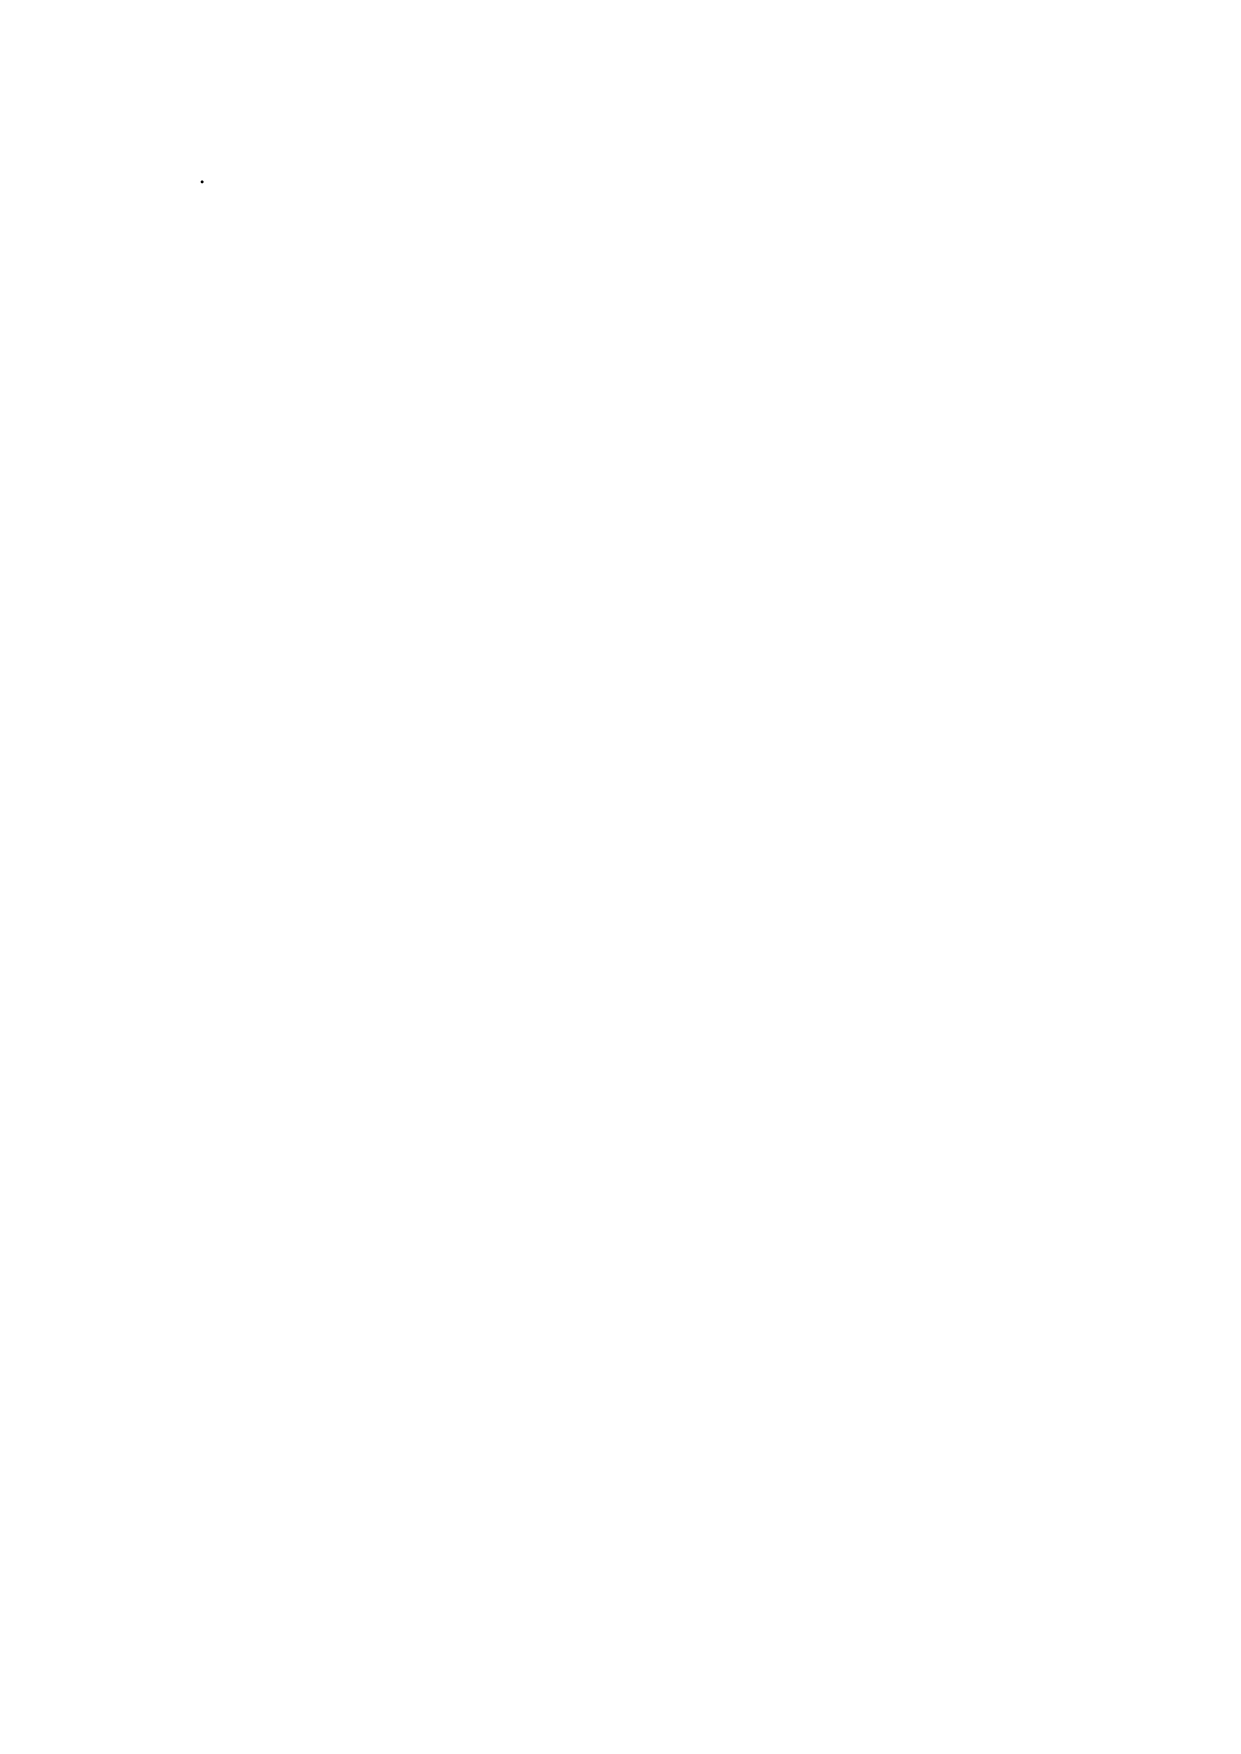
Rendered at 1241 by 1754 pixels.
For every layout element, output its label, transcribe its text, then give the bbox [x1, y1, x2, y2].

text . [199, 150, 1053, 192]
